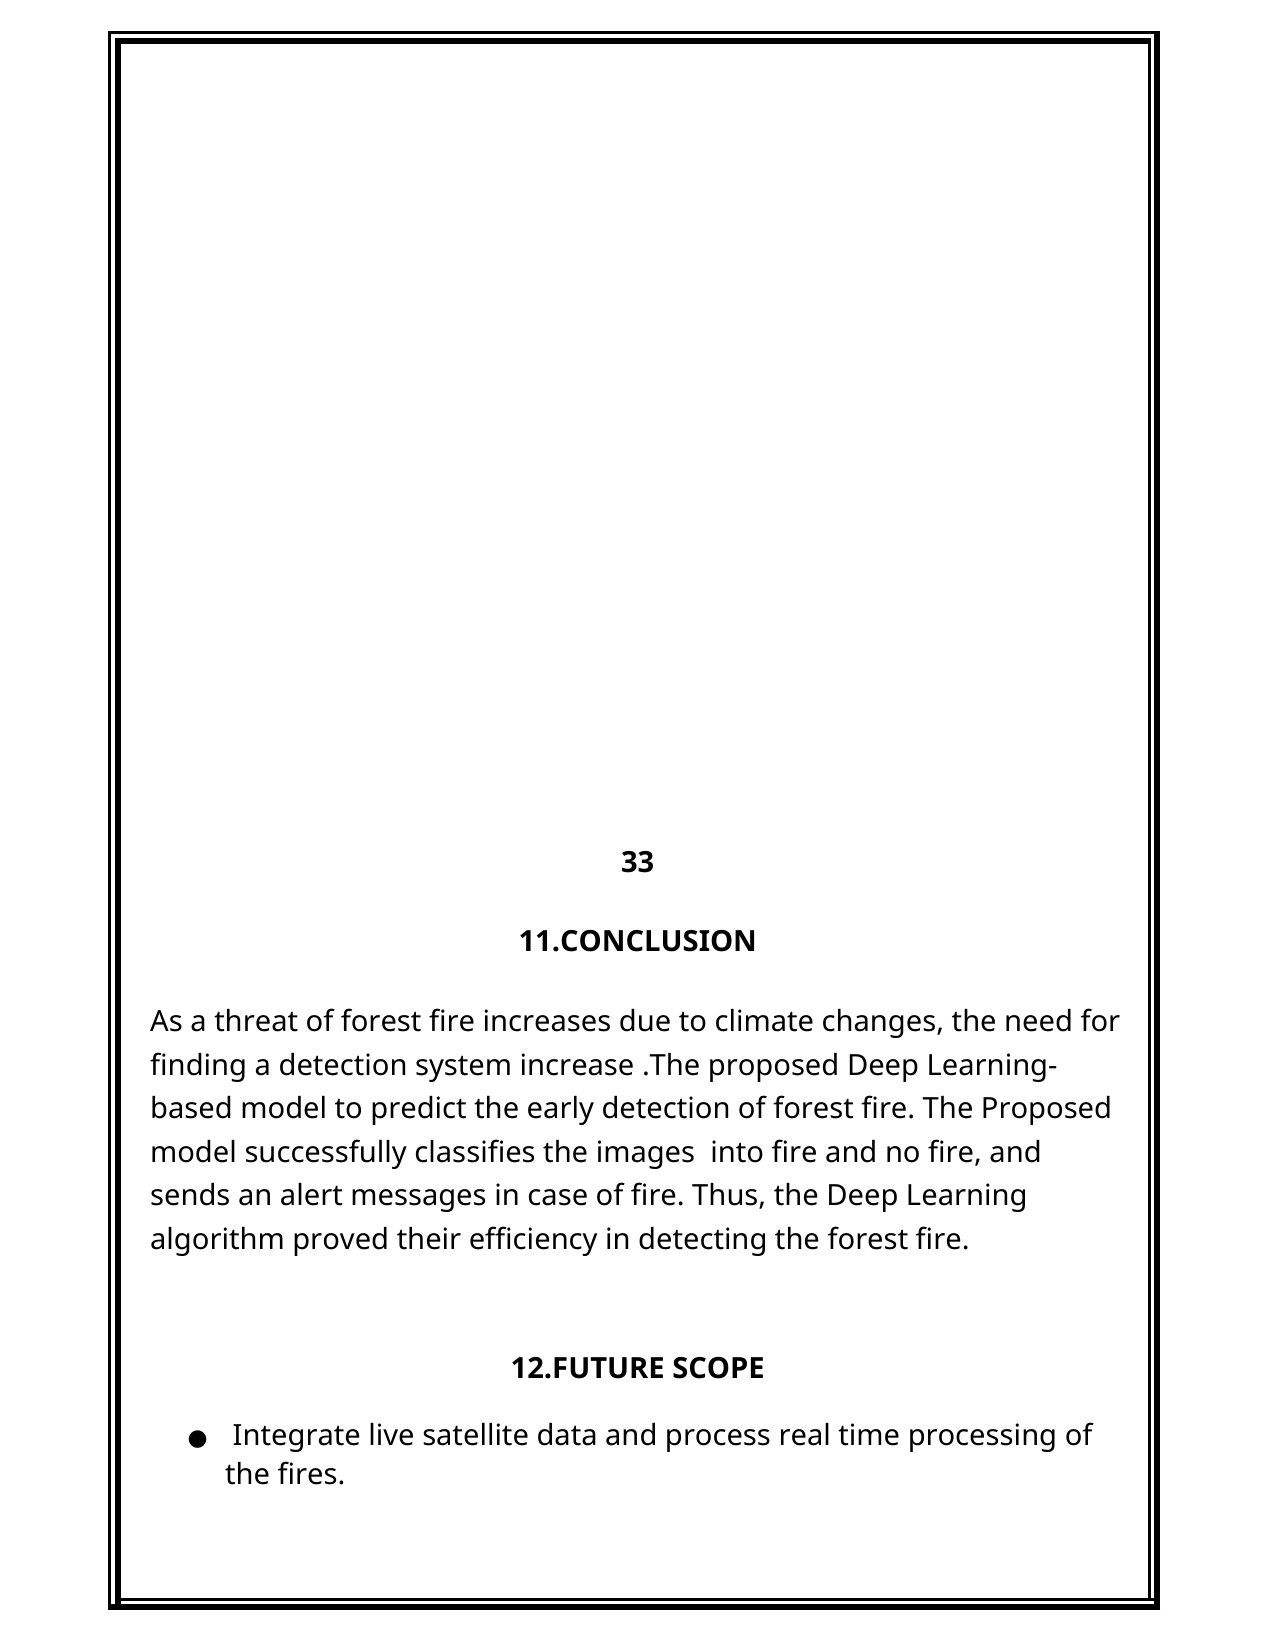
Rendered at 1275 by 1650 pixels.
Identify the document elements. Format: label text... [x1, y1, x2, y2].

text 11.CONCLUSION [150, 921, 1125, 960]
list Integrate live satellite data and process real time processing of the fires. [187, 1414, 1125, 1493]
text 33 [150, 841, 1125, 881]
text As a threat of forest fire increases due to climate changes, the need for finding a detection system increase .The proposed Deep Learning-based model to predict the early detection of forest fire. The Proposed model successfully classifies the images into fire and no fire, and sends an alert messages in case of fire. Thus, the Deep Learning algorithm proved their efficiency in detecting the forest fire. [150, 1000, 1125, 1258]
text 12.FUTURE SCOPE [150, 1347, 1125, 1387]
